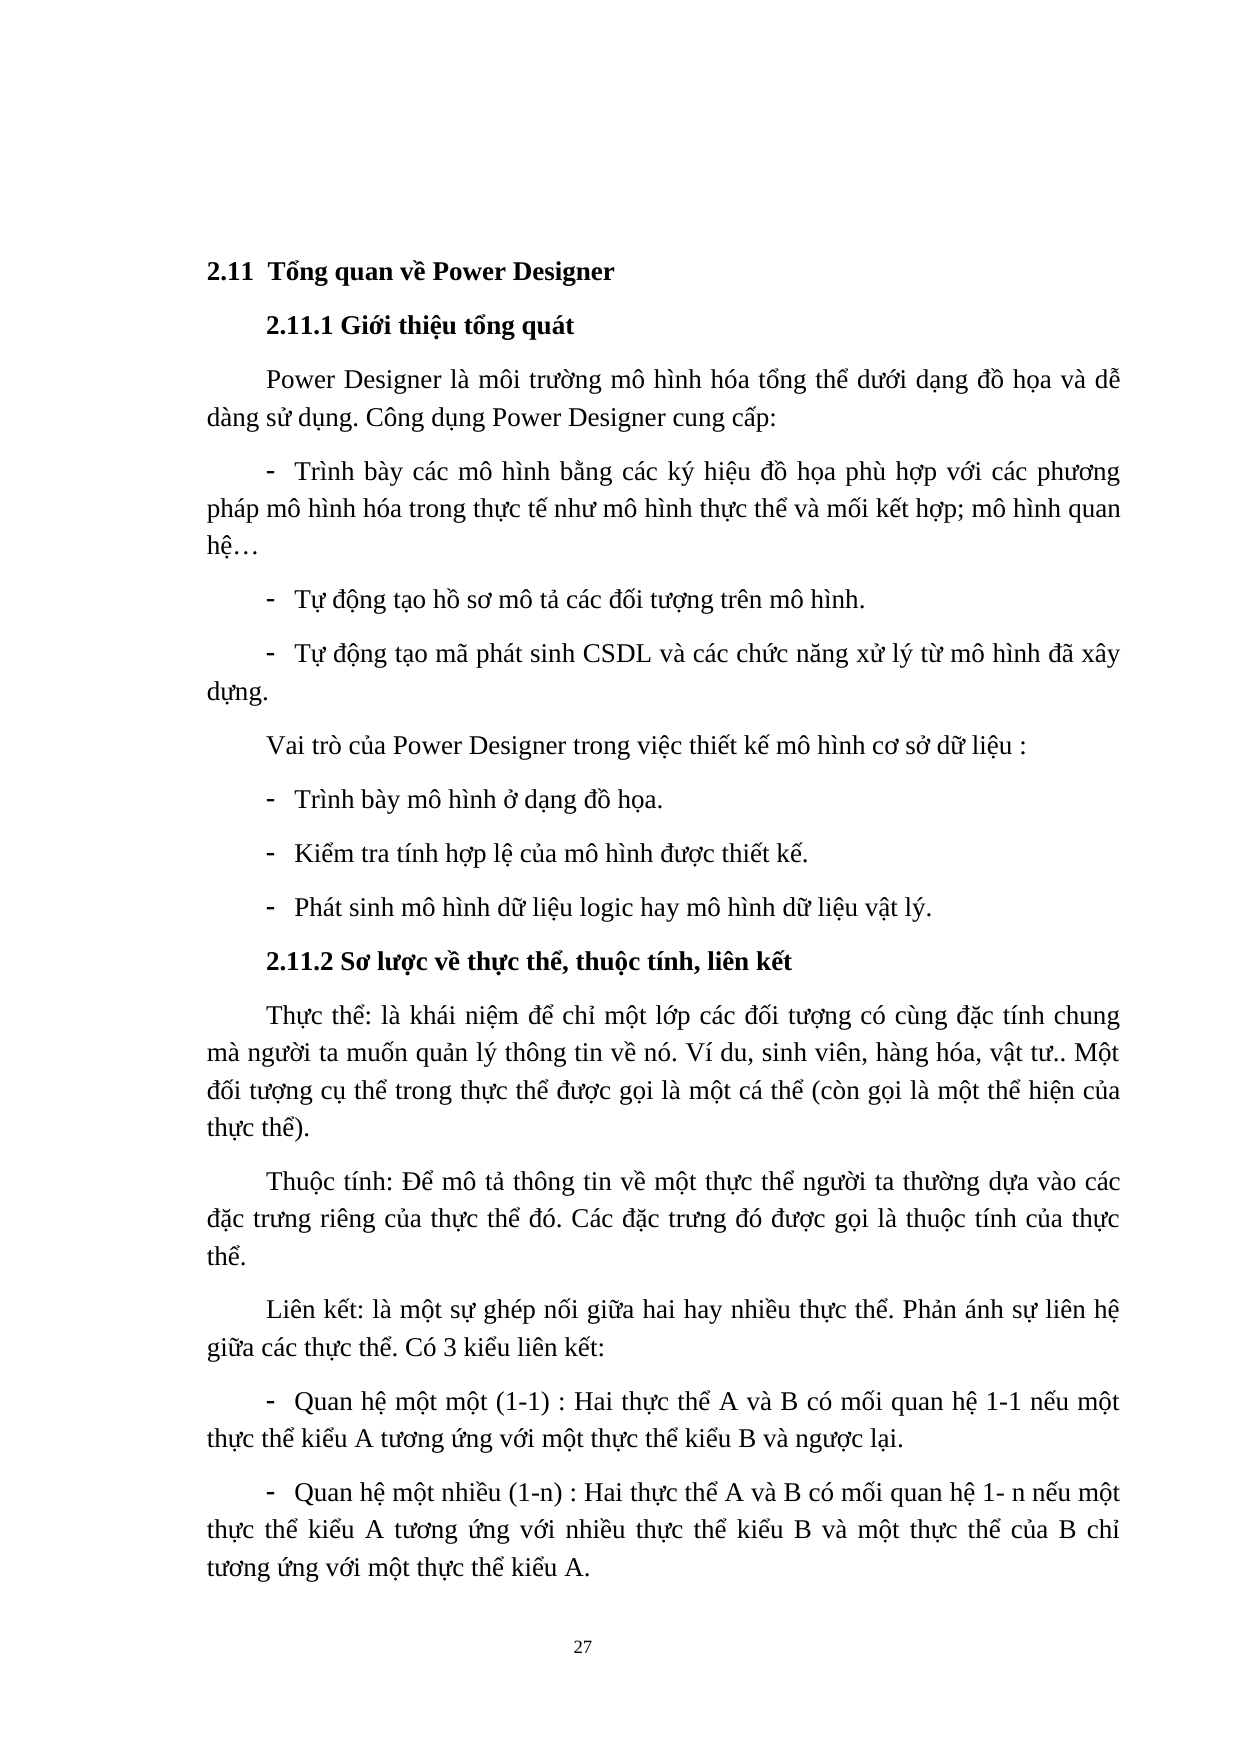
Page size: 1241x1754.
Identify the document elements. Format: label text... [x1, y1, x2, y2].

list Tự động tạo hồ sơ mô tả các đối tượng trên mô hình. [207, 583, 1122, 614]
text Thực thể: là khái niệm để chỉ một lớp các đối tượng có cùng đặc tính chung mà người ta muốn quản lý thông tin về nó. Ví du, sinh viên, hàng hóa, vật tư.. Một đối tượng cụ thể trong thực thể được gọi là một cá thể (còn gọi là một thể hiện của thực thể). [207, 999, 1122, 1142]
list Phát sinh mô hình dữ liệu logic hay mô hình dữ liệu vật lý. [207, 891, 1122, 922]
text Liên kết: là một sự ghép nối giữa hai hay nhiều thực thể. Phản ánh sự liên hệ giữa các thực thể. Có 3 kiểu liên kết: [207, 1294, 1122, 1362]
list Quan hệ một một (1-1) : Hai thực thể A và B có mối quan hệ 1-1 nếu một thực thể kiểu A tương ứng với một thực thể kiểu B và ngược lại. [207, 1385, 1122, 1453]
text Power Designer là môi trường mô hình hóa tổng thể dưới dạng đồ họa và dễ dàng sử dụng. Công dụng Power Designer cung cấp: [207, 363, 1122, 432]
subtitle 2.11.1 Giới thiệu tổng quát [207, 309, 1122, 341]
list Tự động tạo mã phát sinh CSDL và các chức năng xử lý từ mô hình đã xây dựng. [207, 637, 1122, 706]
list Trình bày mô hình ở dạng đồ họa. [207, 783, 1122, 814]
list Kiểm tra tính hợp lệ của mô hình được thiết kế. [207, 837, 1122, 868]
list Trình bày các mô hình bằng các ký hiệu đồ họa phù hợp với các phương pháp mô hình hóa trong thực tế như mô hình thực thể và mối kết hợp; mô hình quan hệ… [207, 455, 1122, 561]
subtitle 2.11 Tổng quan về Power Designer [207, 256, 1122, 287]
subtitle 2.11.2 Sơ lược về thực thể, thuộc tính, liên kết [207, 945, 1122, 976]
text Thuộc tính: Để mô tả thông tin về một thực thể người ta thường dựa vào các đặc trưng riêng của thực thể đó. Các đặc trưng đó được gọi là thuộc tính của thực thể. [207, 1165, 1122, 1271]
text Vai trò của Power Designer trong việc thiết kế mô hình cơ sở dữ liệu : [207, 729, 1122, 760]
